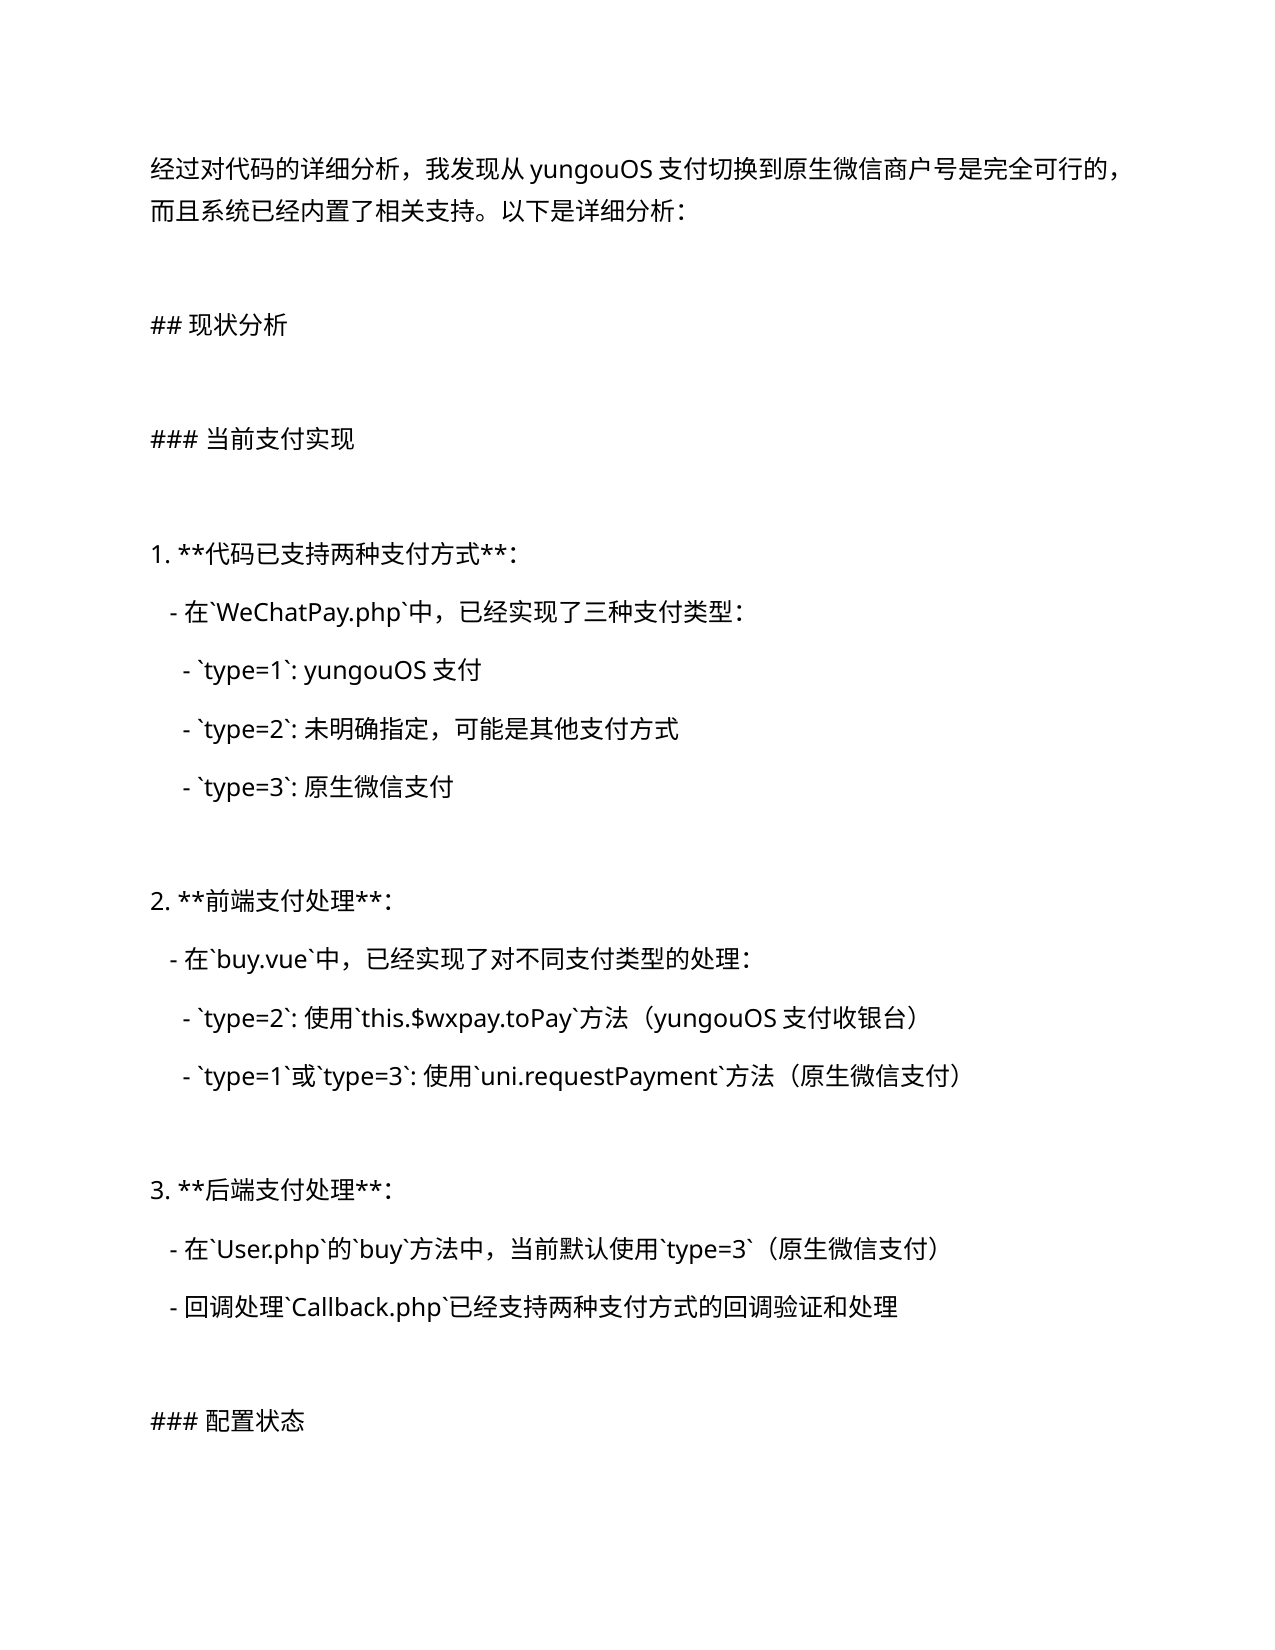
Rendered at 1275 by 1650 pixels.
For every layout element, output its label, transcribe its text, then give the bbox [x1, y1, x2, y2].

text - `type=1`: yungouOS支付 [150, 651, 1125, 687]
text ## 现状分析 [150, 306, 1125, 342]
text ### 配置状态 [150, 1402, 1125, 1438]
text - `type=2`: 未明确指定，可能是其他支付方式 [150, 709, 1125, 745]
text - 在`WeChatPay.php`中，已经实现了三种支付类型： [150, 592, 1125, 629]
text 3. **后端支付处理**： [150, 1171, 1125, 1207]
text - 在`buy.vue`中，已经实现了对不同支付类型的处理： [150, 940, 1125, 976]
text - 在`User.php`的`buy`方法中，当前默认使用`type=3`（原生微信支付） [150, 1229, 1125, 1265]
text - `type=1`或`type=3`: 使用`uni.requestPayment`方法（原生微信支付） [150, 1057, 1125, 1093]
text 1. **代码已支持两种支付方式**： [150, 534, 1125, 570]
text - `type=2`: 使用`this.$wxpay.toPay`方法（yungouOS支付收银台） [150, 998, 1125, 1034]
text 2. **前端支付处理**： [150, 882, 1125, 918]
text - 回调处理`Callback.php`已经支持两种支付方式的回调验证和处理 [150, 1287, 1125, 1324]
text ### 当前支付实现 [150, 420, 1125, 456]
text 经过对代码的详细分析，我发现从yungouOS支付切换到原生微信商户号是完全可行的，而且系统已经内置了相关支持。以下是详细分析： [150, 150, 1125, 228]
text - `type=3`: 原生微信支付 [150, 767, 1125, 804]
